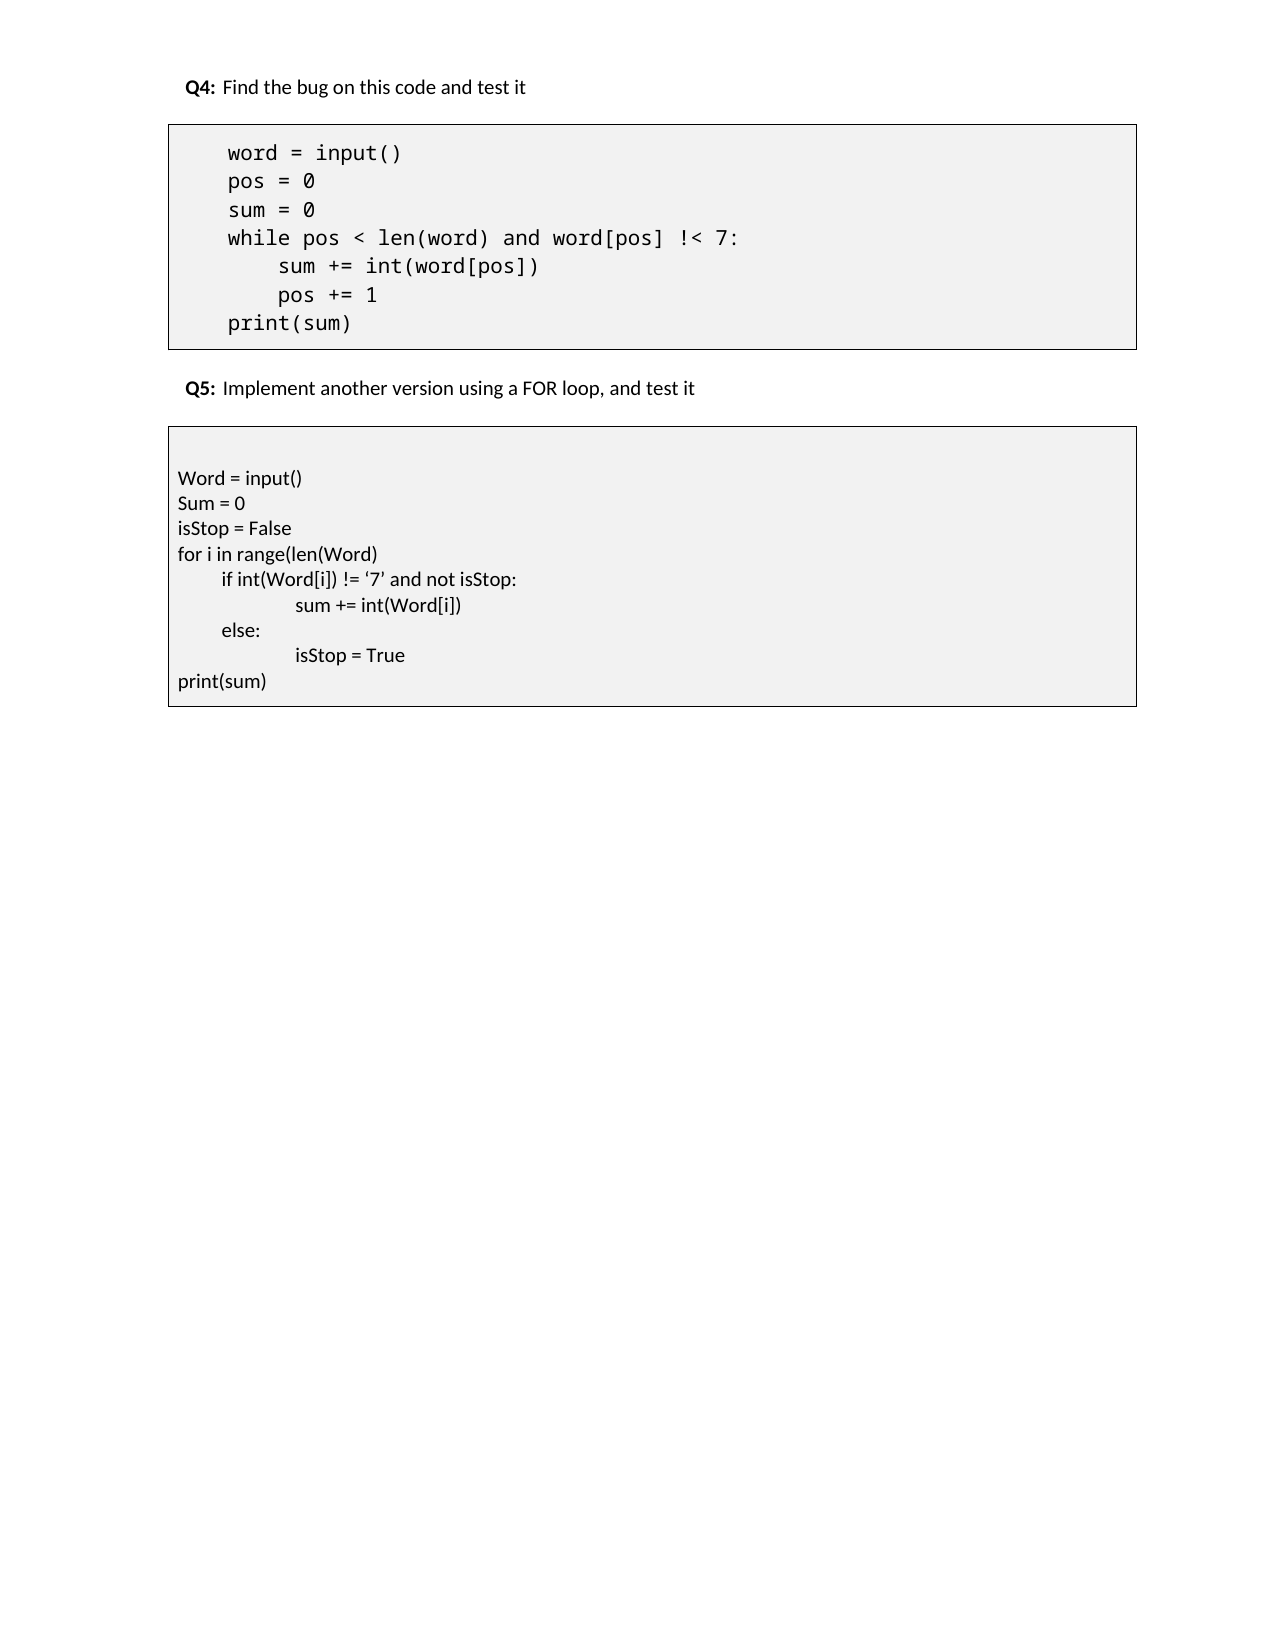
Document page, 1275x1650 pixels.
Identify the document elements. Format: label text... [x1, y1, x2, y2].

text word = input() [169, 125, 1136, 153]
text pos = 0 [169, 153, 1136, 181]
text sum = 0 [169, 181, 1136, 209]
text isStop = True [169, 629, 1136, 654]
text isStop = False [169, 502, 1136, 527]
text if int(Word[i]) != ‘7’ and not isStop: [169, 553, 1136, 578]
text else: [169, 604, 1136, 629]
text sum += int(word[pos]) [169, 238, 1136, 266]
text Implement another version using a FOR loop, and test it [185, 375, 1127, 401]
text Find the bug on this code and test it [185, 74, 1127, 99]
text while pos < len(word) and word[pos] !< 7: [169, 209, 1136, 238]
text print(sum) [169, 295, 1136, 349]
text sum += int(Word[i]) [169, 578, 1136, 604]
text pos += 1 [169, 266, 1136, 295]
text for i in range(len(Word) [169, 527, 1136, 553]
text Sum = 0 [169, 477, 1136, 502]
text print(sum) [169, 654, 1136, 706]
text Word = input() [169, 451, 1136, 477]
